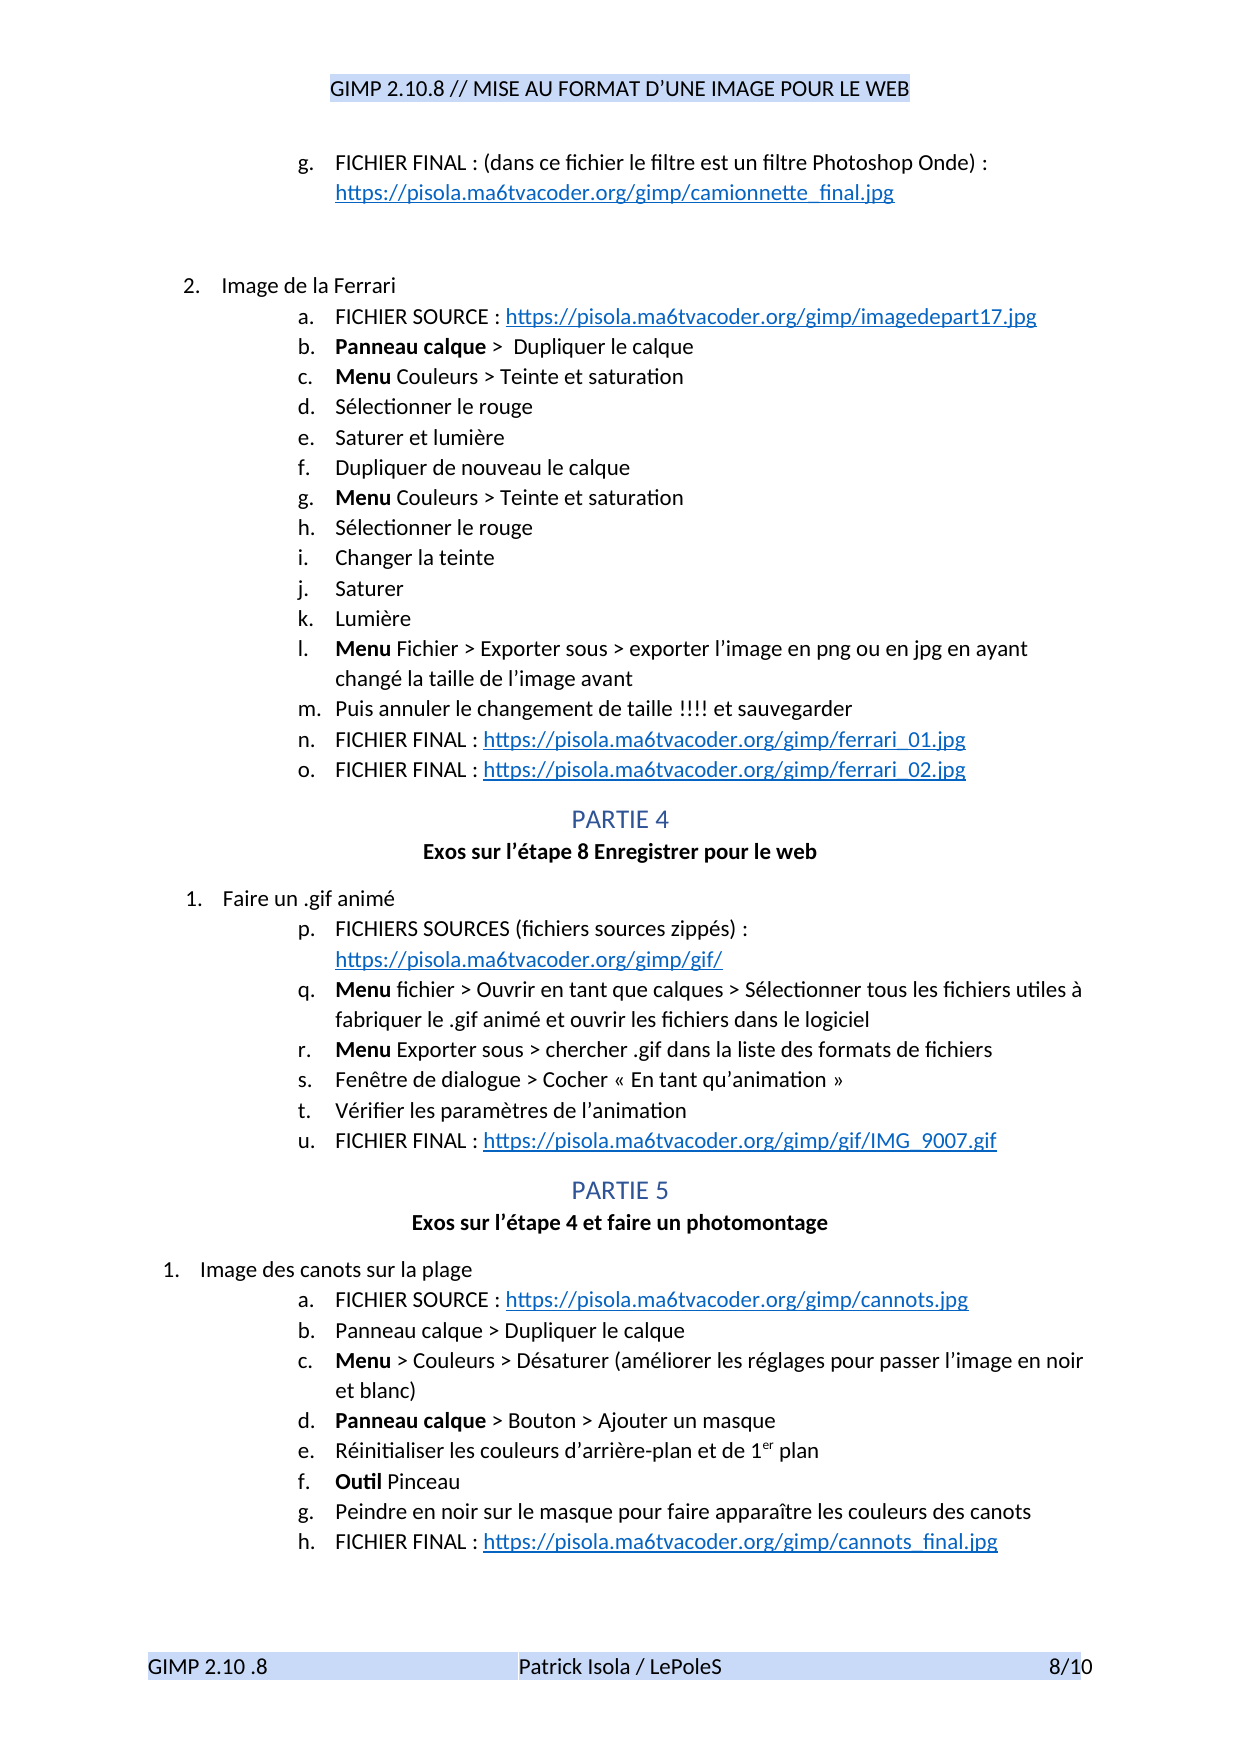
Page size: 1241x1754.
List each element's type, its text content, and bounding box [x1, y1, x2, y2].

list Sélectionner le rouge [298, 513, 1093, 541]
list Lumière [298, 604, 1093, 632]
list Fenêtre de dialogue > Cocher « En tant qu’animation » [298, 1066, 1093, 1093]
list Outil Pinceau [298, 1467, 1093, 1495]
list Panneau calque > Dupliquer le calque [298, 1316, 1093, 1344]
list FICHIER SOURCE : https://pisola.ma6tvacoder.org/gimp/imagedepart17.jpg [298, 302, 1093, 330]
list Menu Couleurs > Teinte et saturation [298, 483, 1093, 511]
list Menu fichier > Ouvrir en tant que calques > Sélectionner tous les fichiers utiles à fabriquer le .gif animé et ouvrir les fichiers dans le logiciel [298, 975, 1093, 1033]
text Exos sur l’étape 4 et faire un photomontage [148, 1208, 1093, 1236]
list Menu Couleurs > Teinte et saturation [298, 362, 1093, 390]
list Réinitialiser les couleurs d’arrière-plan et de 1er plan [298, 1437, 1093, 1464]
list FICHIER FINAL : https://pisola.ma6tvacoder.org/gimp/ferrari_01.jpg [298, 725, 1093, 753]
list Puis annuler le changement de taille !!!! et sauvegarder [298, 694, 1093, 722]
list Saturer et lumière [298, 423, 1093, 451]
list FICHIER FINAL : https://pisola.ma6tvacoder.org/gimp/ferrari_02.jpg [298, 755, 1093, 783]
list Vérifier les paramètres de l’animation [298, 1096, 1093, 1124]
list Panneau calque > Bouton > Ajouter un masque [298, 1406, 1093, 1434]
subtitle PARTIE 5 [148, 1173, 1093, 1206]
list Sélectionner le rouge [298, 392, 1093, 420]
list Image de la Ferrari [183, 272, 1093, 299]
subtitle PARTIE 4 [148, 802, 1093, 835]
list Menu > Couleurs > Désaturer (améliorer les réglages pour passer l’image en noir et blanc) [298, 1346, 1093, 1404]
list Dupliquer de nouveau le calque [298, 453, 1093, 481]
list Image des canots sur la plage [162, 1255, 1093, 1283]
list FICHIERS SOURCES (fichiers sources zippés) : https://pisola.ma6tvacoder.org/gimp/gif/ [298, 914, 1093, 973]
list Faire un .gif animé [185, 884, 1093, 912]
list FICHIER FINAL : (dans ce fichier le filtre est un filtre Photoshop Onde) : https://pisola.ma6tvacoder.org/gimp/camionnette_final.jpg [298, 148, 1093, 206]
list Saturer [298, 574, 1093, 602]
list FICHIER FINAL : https://pisola.ma6tvacoder.org/gimp/cannots_final.jpg [298, 1527, 1093, 1555]
list Panneau calque > Dupliquer le calque [298, 332, 1093, 360]
list Menu Fichier > Exporter sous > exporter l’image en png ou en jpg en ayant changé la taille de l’image avant [298, 634, 1093, 692]
list FICHIER SOURCE : https://pisola.ma6tvacoder.org/gimp/cannots.jpg [298, 1286, 1093, 1313]
list Peindre en noir sur le masque pour faire apparaître les couleurs des canots [298, 1497, 1093, 1525]
text Exos sur l’étape 8 Enregistrer pour le web [148, 837, 1093, 865]
list FICHIER FINAL : https://pisola.ma6tvacoder.org/gimp/gif/IMG_9007.gif [298, 1126, 1093, 1154]
list Menu Exporter sous > chercher .gif dans la liste des formats de fichiers [298, 1035, 1093, 1063]
list Changer la teinte [298, 543, 1093, 571]
